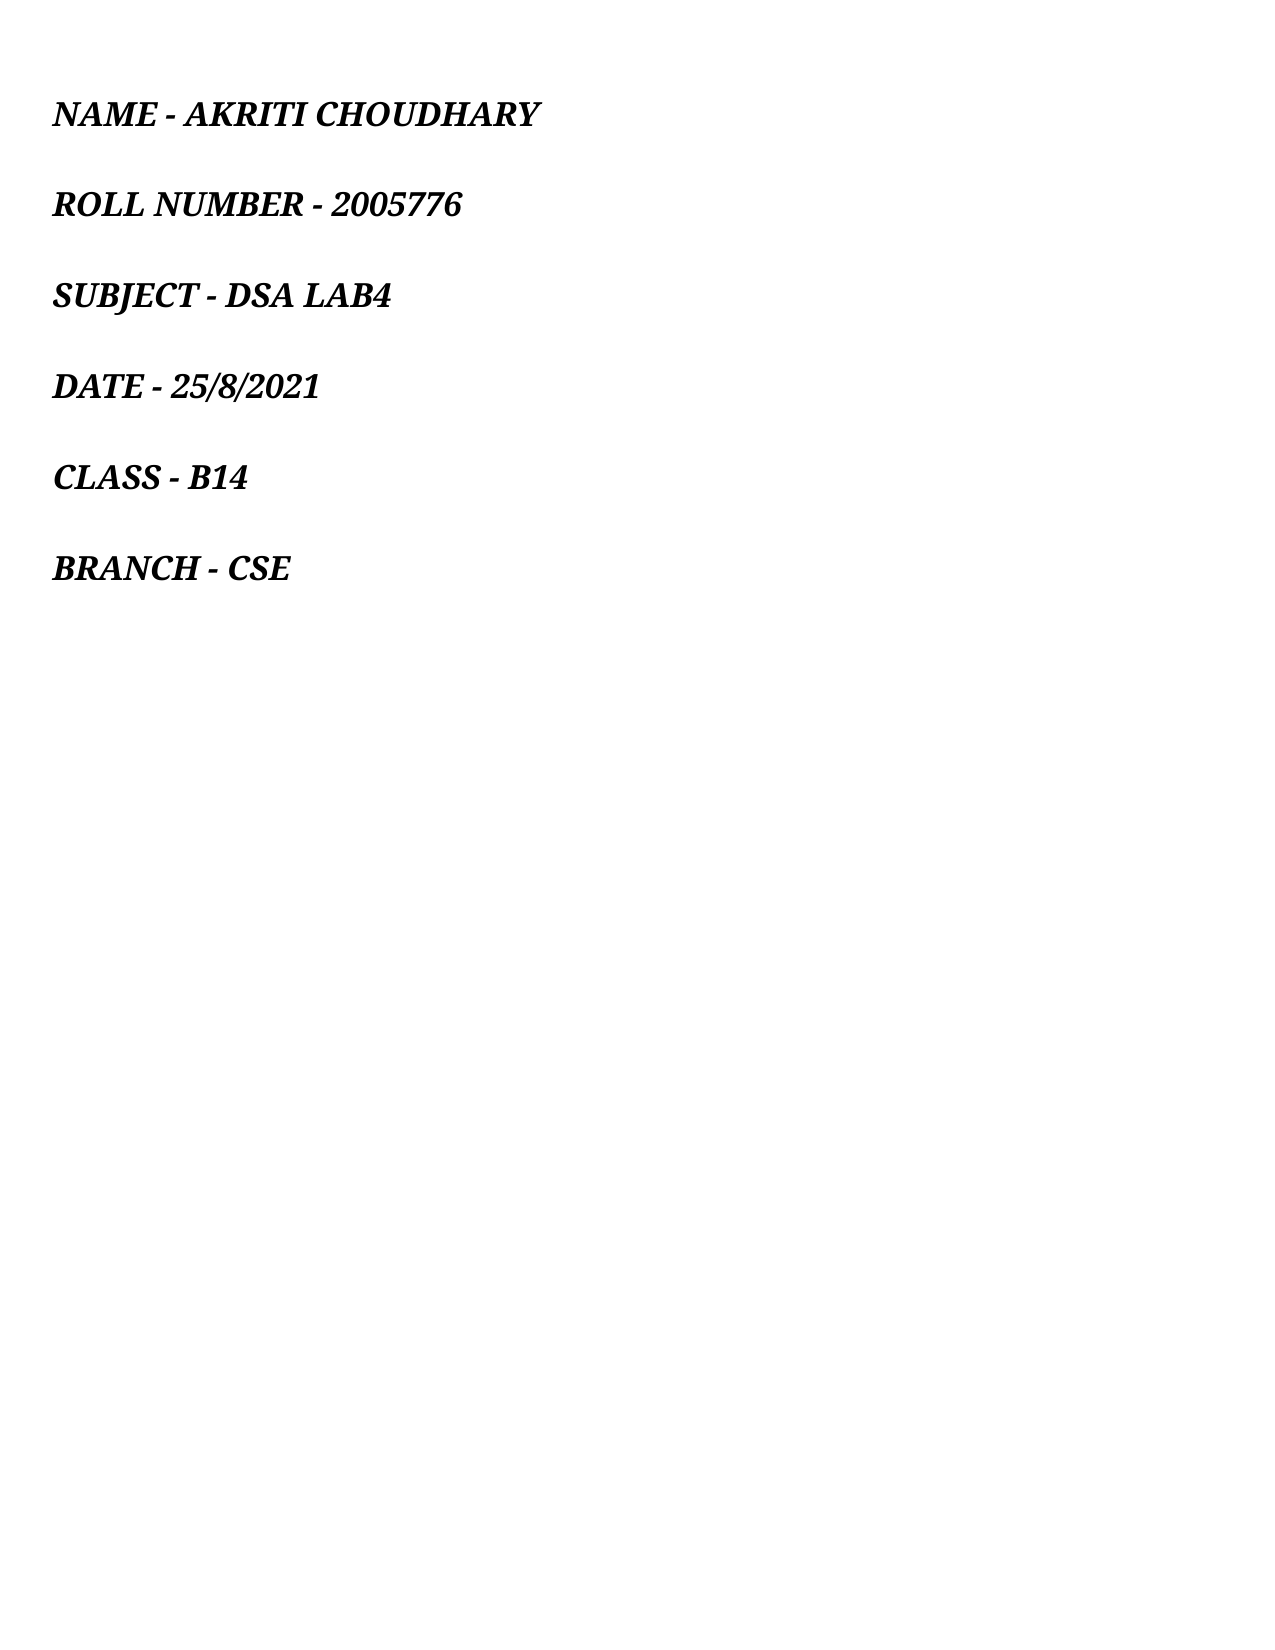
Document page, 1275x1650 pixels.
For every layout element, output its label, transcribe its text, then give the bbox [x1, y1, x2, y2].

text BRANCH - CSE [52, 544, 1222, 590]
text NAME - AKRITI CHOUDHARY [52, 90, 1222, 136]
text CLASS - B14 [52, 454, 1222, 499]
text ROLL NUMBER - 2005776 [52, 181, 1222, 227]
text SUBJECT - DSA LAB4 [52, 272, 1222, 317]
text DATE - 25/8/2021 [52, 363, 1222, 408]
